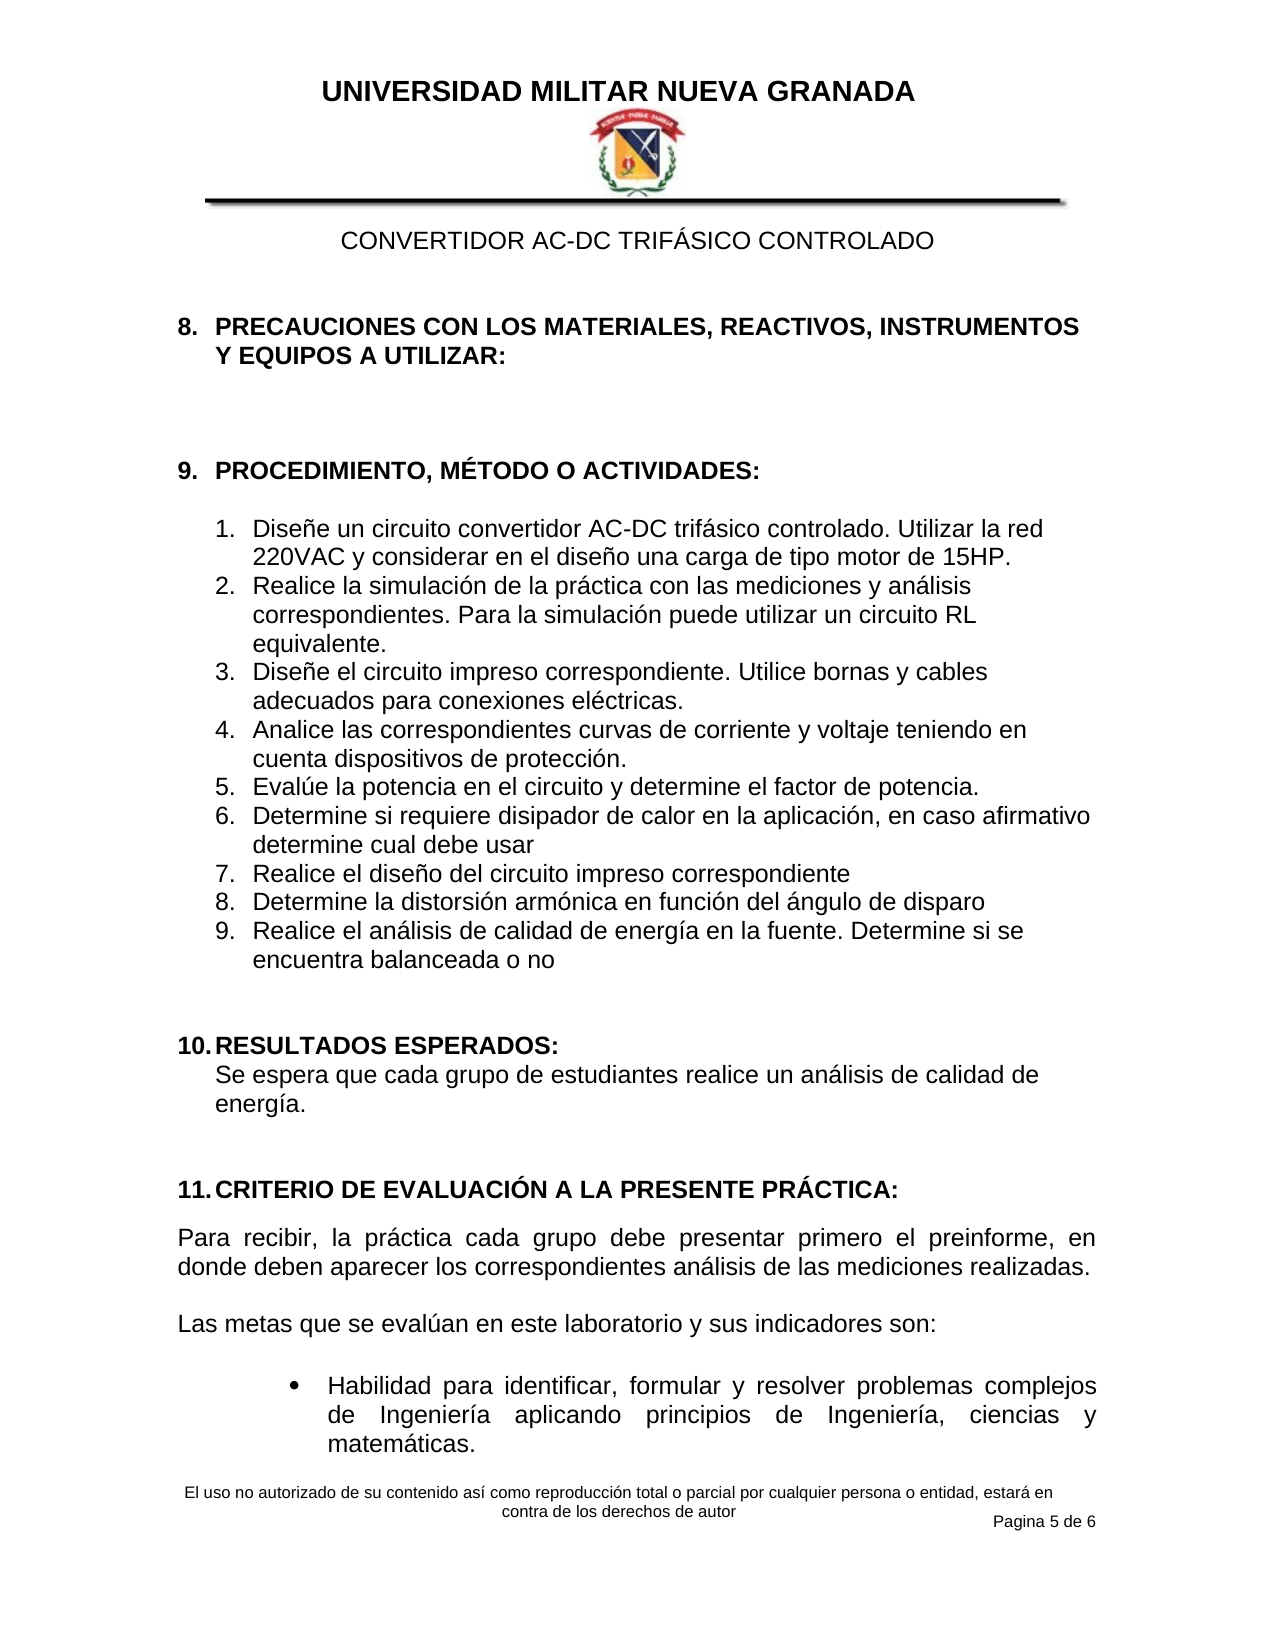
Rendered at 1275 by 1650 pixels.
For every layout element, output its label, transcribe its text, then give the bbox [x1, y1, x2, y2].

list Determine la distorsión armónica en función del ángulo de disparo [215, 887, 1098, 916]
list Diseñe un circuito convertidor AC-DC trifásico controlado. Utilizar la red 220VAC y considerar en el diseño una carga de tipo motor de 15HP. [215, 514, 1098, 571]
text Se espera que cada grupo de estudiantes realice un análisis de calidad de energía. [177, 1060, 1098, 1117]
list Diseñe el circuito impreso correspondiente. Utilice bornas y cables adecuados para conexiones eléctricas. [215, 657, 1098, 715]
picture [205, 107, 1070, 212]
list CRITERIO DE EVALUACIÓN A LA PRESENTE PRÁCTICA: [177, 1175, 1098, 1204]
list Habilidad para identificar, formular y resolver problemas complejos de Ingeniería aplicando principios de Ingeniería, ciencias y matemáticas. [290, 1371, 1098, 1458]
text Para recibir, la práctica cada grupo debe presentar primero el preinforme, en donde deben aparecer los correspondientes análisis de las mediciones realizadas. [177, 1223, 1098, 1280]
list PRECAUCIONES CON LOS MATERIALES, REACTIVOS, INSTRUMENTOS Y EQUIPOS A UTILIZAR: [177, 312, 1098, 370]
list Analice las correspondientes curvas de corriente y voltaje teniendo en cuenta dispositivos de protección. [215, 715, 1098, 772]
list Realice el diseño del circuito impreso correspondiente [215, 859, 1098, 887]
text Las metas que se evalúan en este laboratorio y sus indicadores son: [177, 1309, 1098, 1338]
list PROCEDIMIENTO, MÉTODO O ACTIVIDADES: [177, 456, 1098, 485]
list RESULTADOS ESPERADOS: [177, 1031, 1098, 1060]
list Determine si requiere disipador de calor en la aplicación, en caso afirmativo determine cual debe usar [215, 801, 1098, 859]
list Evalúe la potencia en el circuito y determine el factor de potencia. [215, 772, 1098, 801]
list Realice el análisis de calidad de energía en la fuente. Determine si se encuentra balanceada o no [215, 916, 1098, 974]
list Realice la simulación de la práctica con las mediciones y análisis correspondientes. Para la simulación puede utilizar un circuito RL equivalente. [215, 571, 1098, 657]
